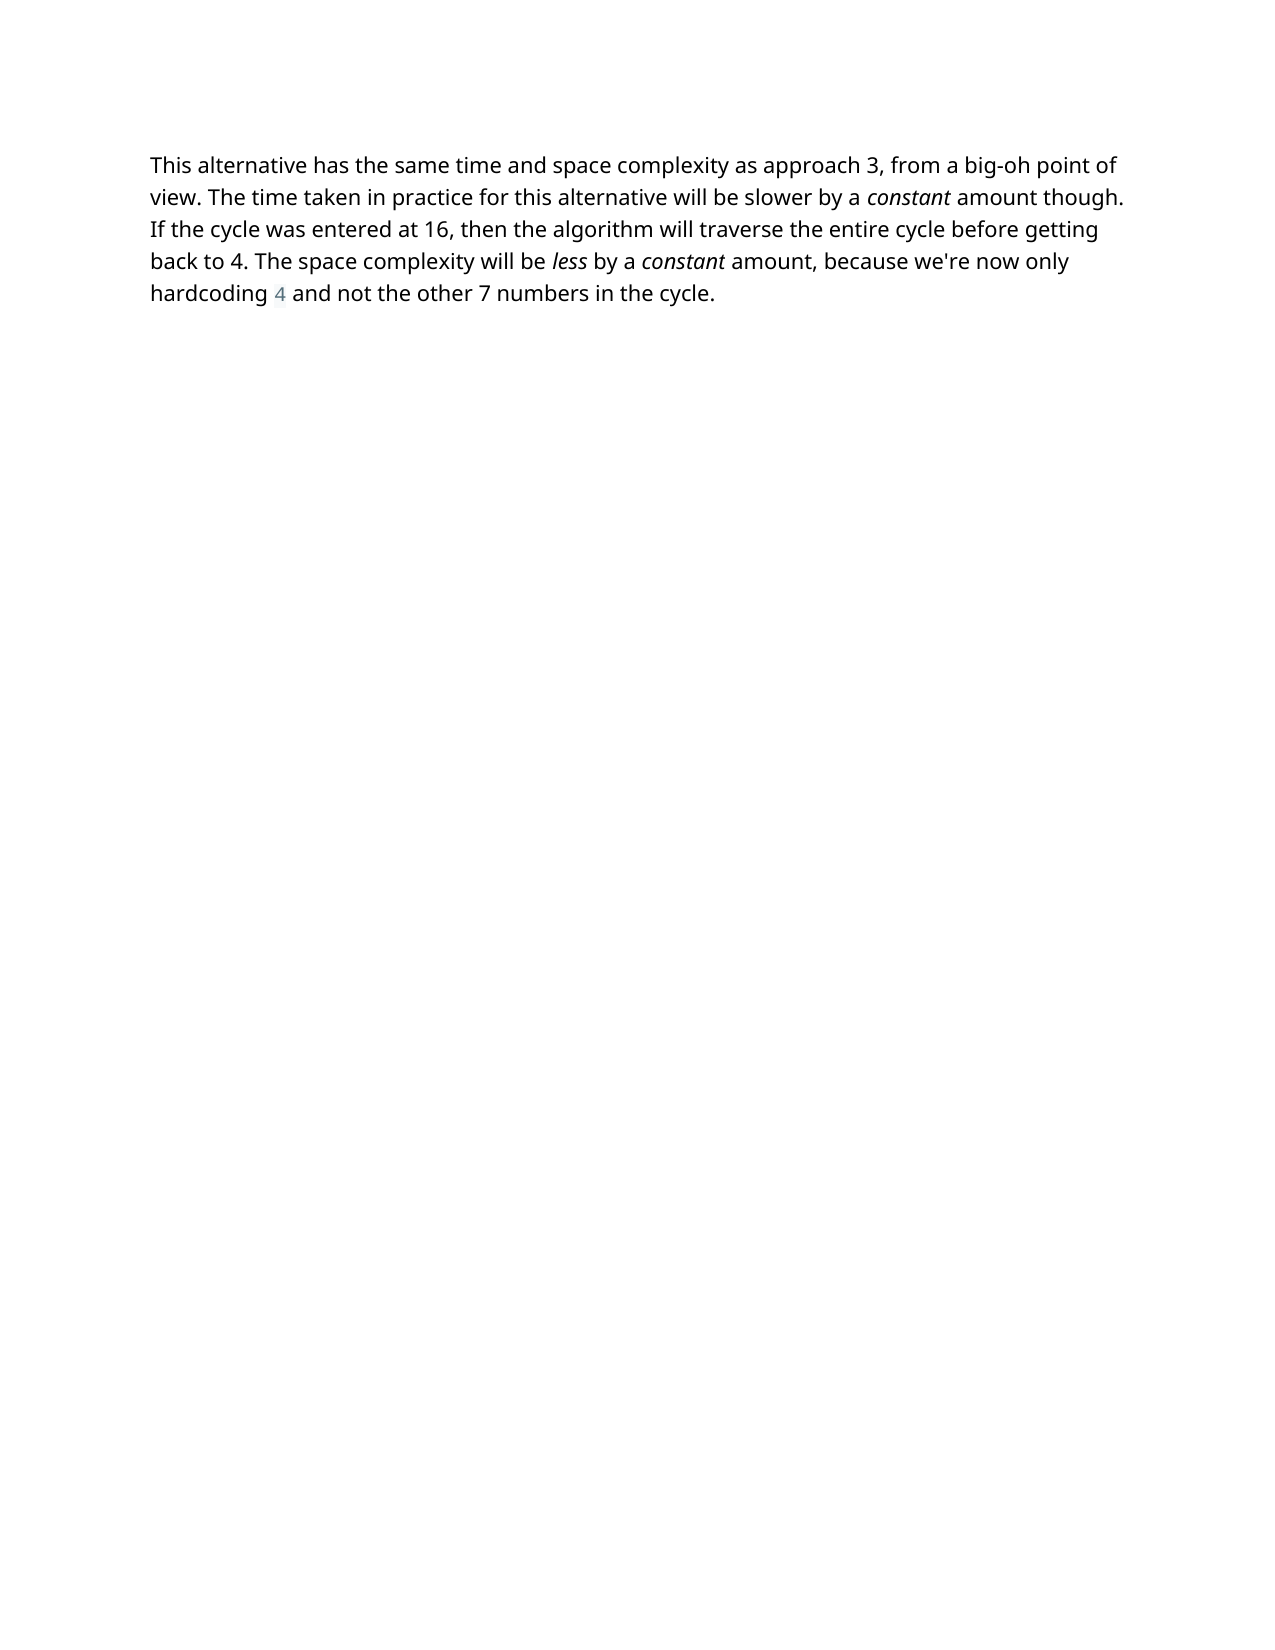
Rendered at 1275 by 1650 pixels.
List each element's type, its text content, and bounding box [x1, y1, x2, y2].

text This alternative has the same time and space complexity as approach 3, from a big-oh point of view. The time taken in practice for this alternative will be slower by a constant amount though. If the cycle was entered at 16, then the algorithm will traverse the entire cycle before getting back to 4. The space complexity will be less by a constant amount, because we're now only hardcoding 4 and not the other 7 numbers in the cycle. [150, 150, 1125, 308]
